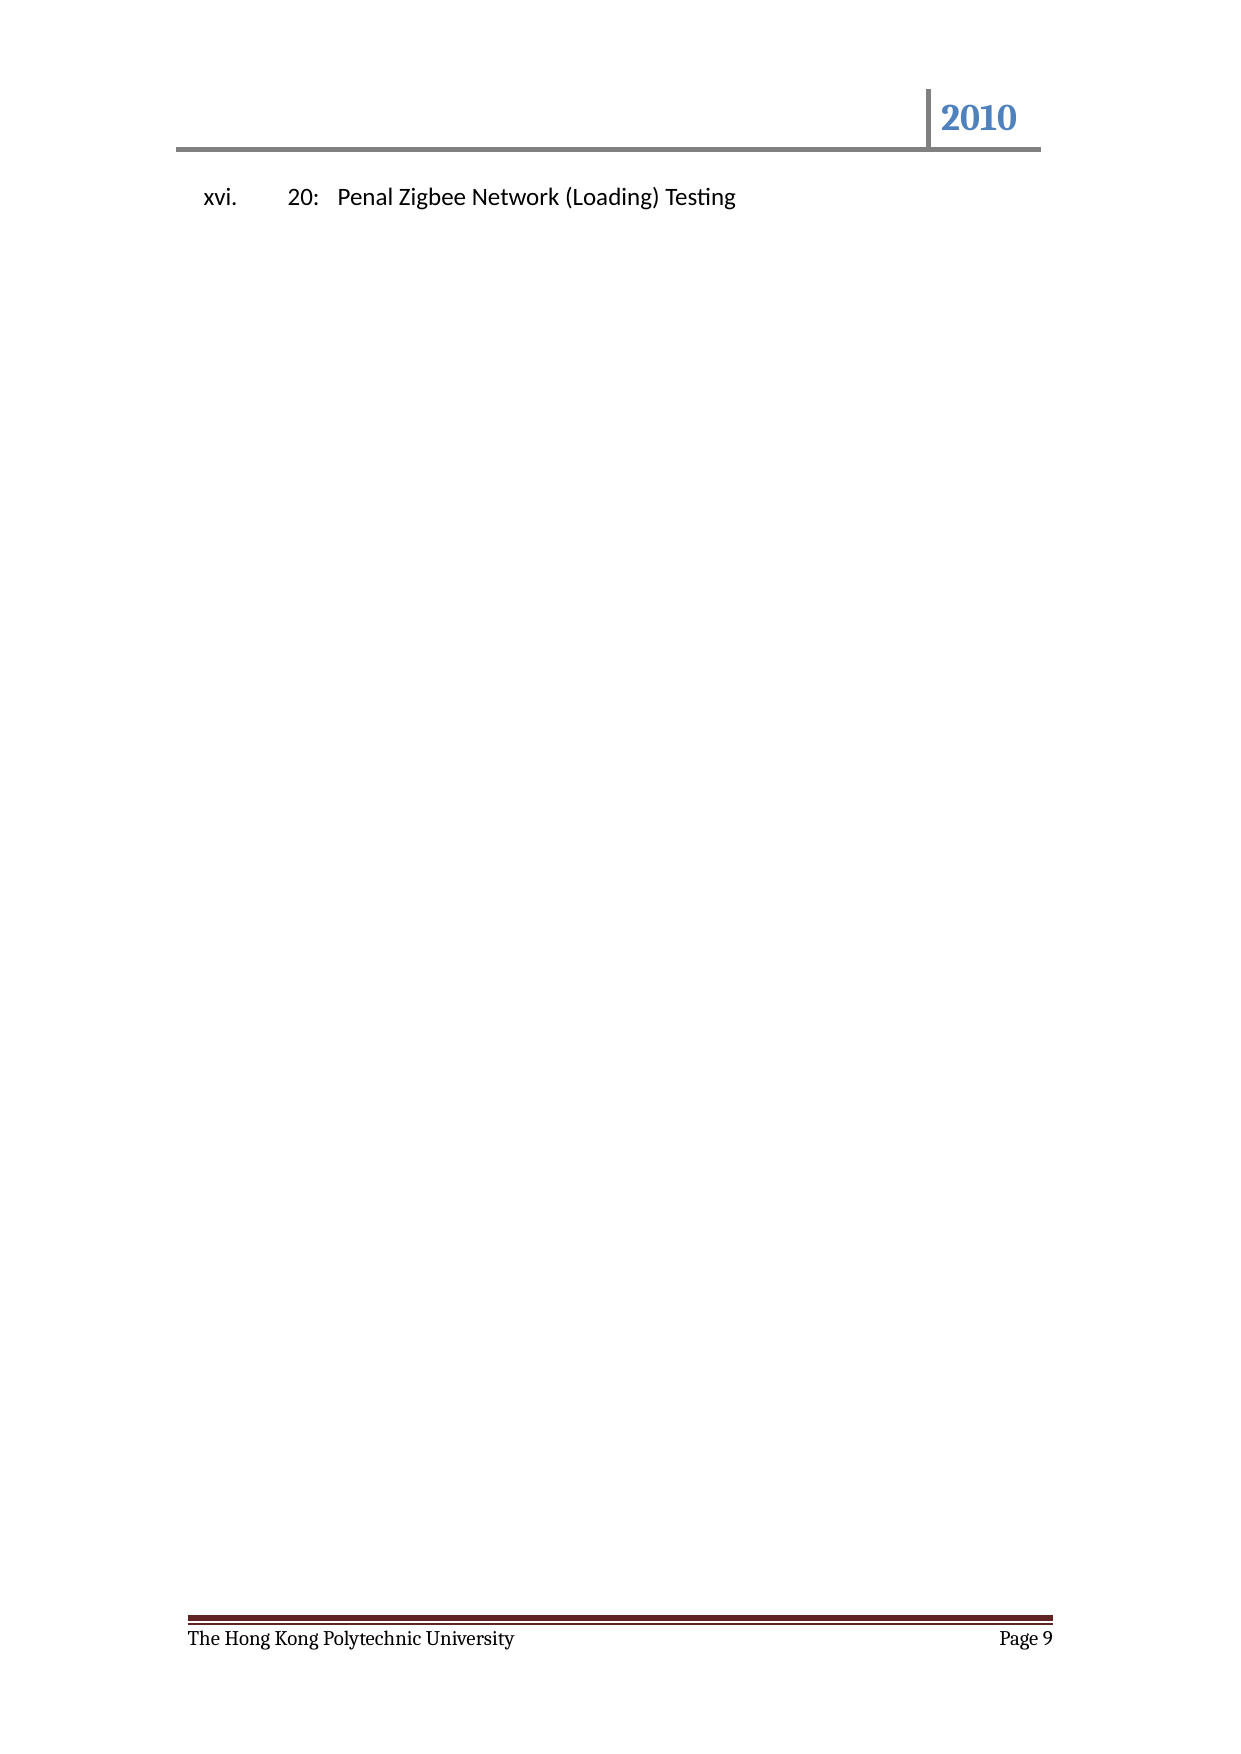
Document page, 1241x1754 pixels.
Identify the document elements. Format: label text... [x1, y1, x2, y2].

list 20: Penal Zigbee Network (Loading) Testing [237, 178, 1053, 215]
